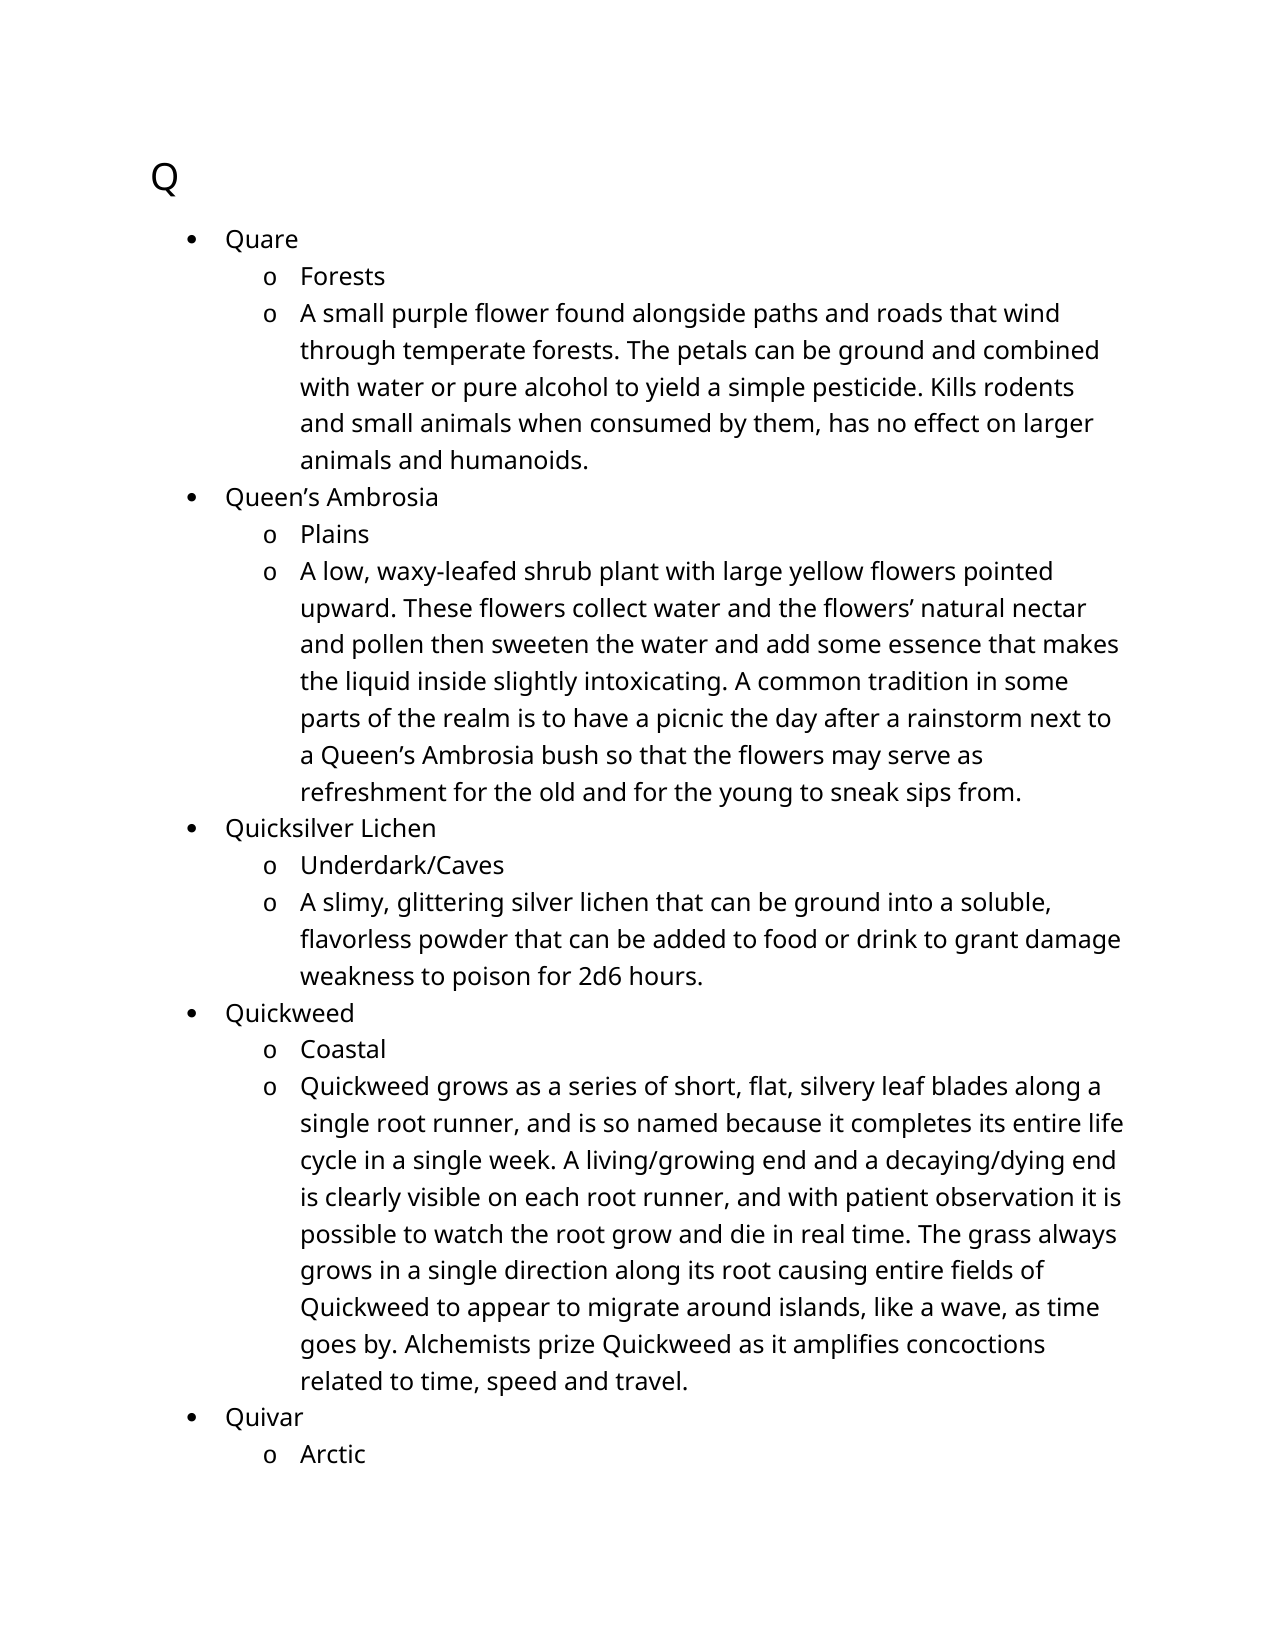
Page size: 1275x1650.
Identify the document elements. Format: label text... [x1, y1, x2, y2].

list Quickweed [187, 995, 1125, 1029]
list Arctic [262, 1437, 1125, 1471]
list Queen’s Ambrosia [187, 479, 1125, 514]
list A slimy, glittering silver lichen that can be ground into a soluble, flavorless powder that can be added to food or drink to grant damage weakness to poison for 2d6 hours. [262, 885, 1125, 992]
list Underdark/Caves [262, 848, 1125, 882]
list A small purple flower found alongside paths and roads that wind through temperate forests. The petals can be ground and combined with water or pure alcohol to yield a simple pesticide. Kills rodents and small animals when consumed by them, has no effect on larger animals and humanoids. [262, 296, 1125, 477]
list Quickweed grows as a series of short, flat, silvery leaf blades along a single root runner, and is so named because it completes its entire life cycle in a single week. A living/growing end and a decaying/dying end is clearly visible on each root runner, and with patient observation it is possible to watch the root grow and die in real time. The grass always grows in a single direction along its root causing entire fields of Quickweed to appear to migrate around islands, like a wave, as time goes by. Alchemists prize Quickweed as it amplifies concoctions related to time, speed and travel. [262, 1069, 1125, 1397]
list Forests [262, 258, 1125, 293]
text Q [150, 150, 1125, 201]
list A low, waxy-leafed shrub plant with large yellow flowers pointed upward. These flowers collect water and the flowers’ natural nectar and pollen then sweeten the water and add some essence that makes the liquid inside slightly intoxicating. A common tradition in some parts of the realm is to have a picnic the day after a rainstorm next to a Queen’s Ambrosia bush so that the flowers may serve as refreshment for the old and for the young to sneak sips from. [262, 553, 1125, 808]
list Quivar [187, 1400, 1125, 1434]
list Quicksilver Lichen [187, 811, 1125, 845]
list Plains [262, 516, 1125, 551]
list Quare [187, 222, 1125, 256]
list Coastal [262, 1032, 1125, 1066]
